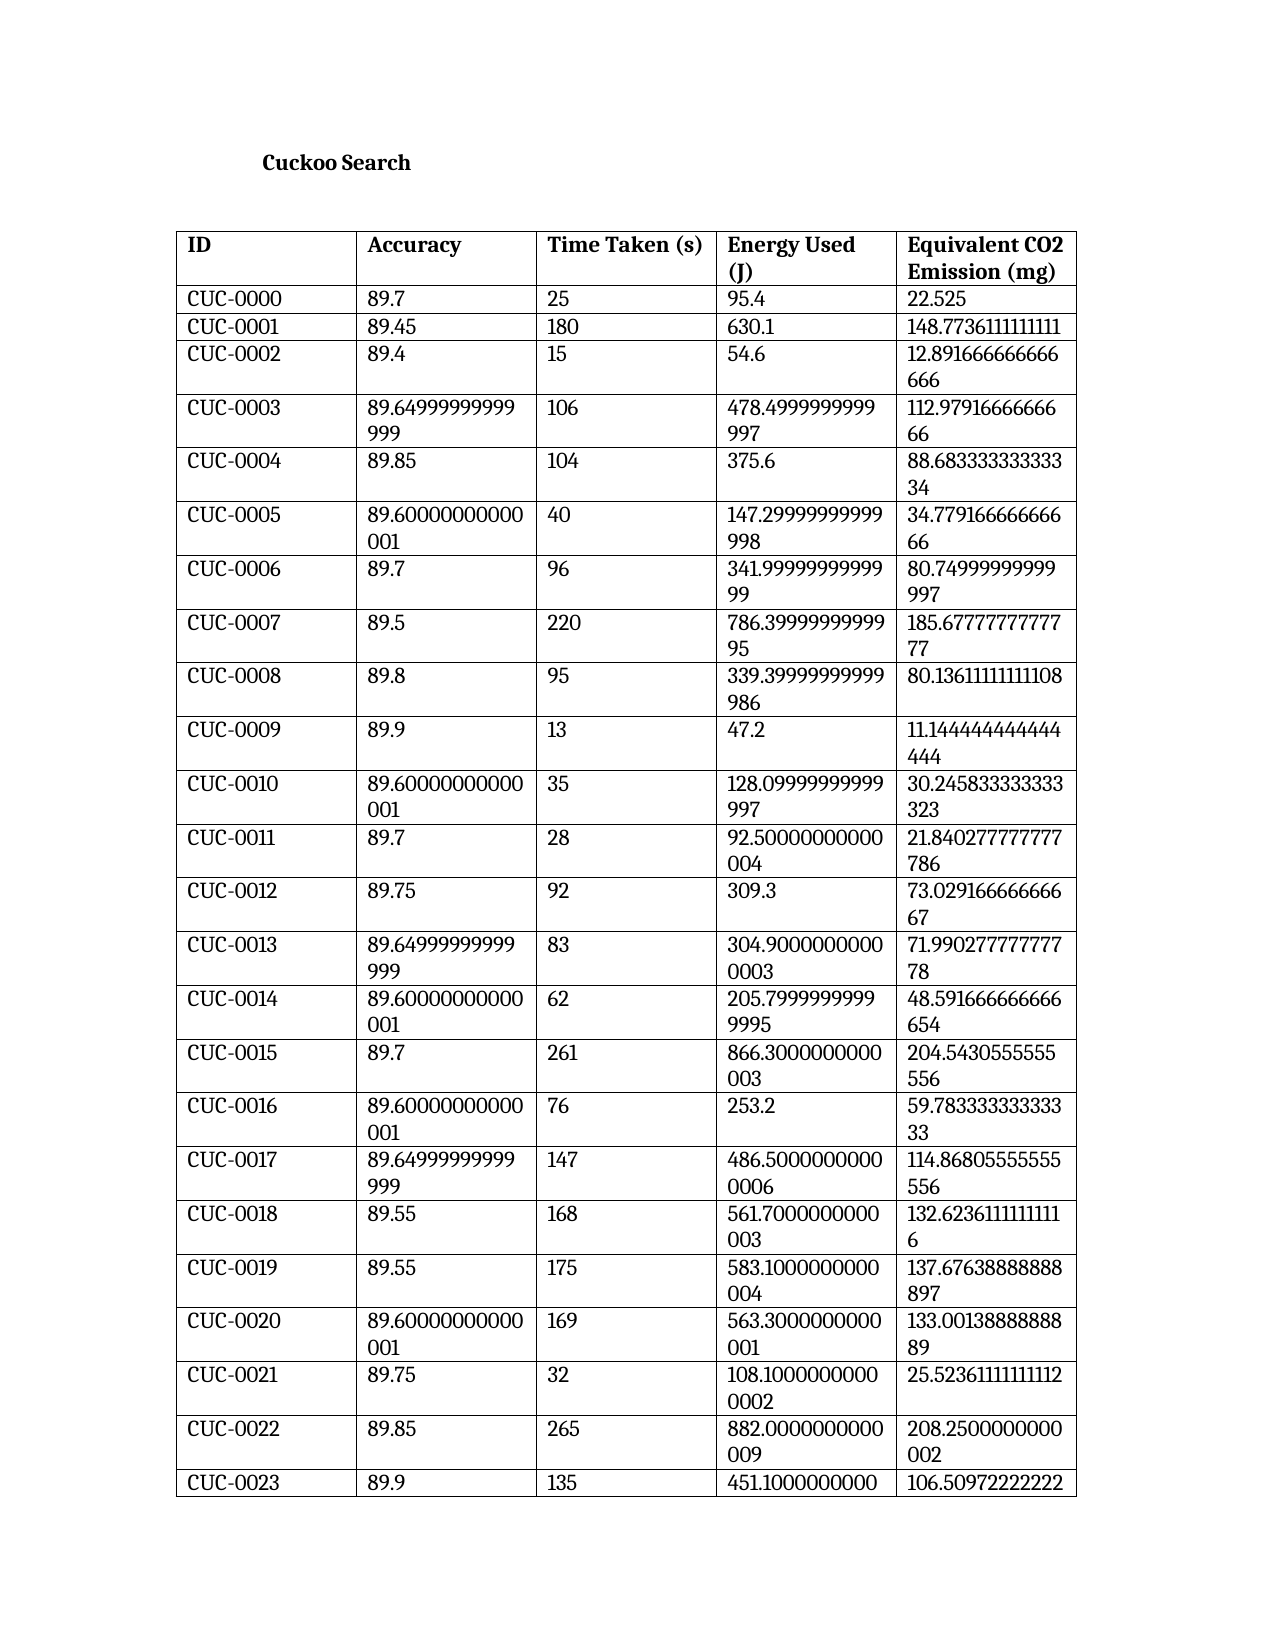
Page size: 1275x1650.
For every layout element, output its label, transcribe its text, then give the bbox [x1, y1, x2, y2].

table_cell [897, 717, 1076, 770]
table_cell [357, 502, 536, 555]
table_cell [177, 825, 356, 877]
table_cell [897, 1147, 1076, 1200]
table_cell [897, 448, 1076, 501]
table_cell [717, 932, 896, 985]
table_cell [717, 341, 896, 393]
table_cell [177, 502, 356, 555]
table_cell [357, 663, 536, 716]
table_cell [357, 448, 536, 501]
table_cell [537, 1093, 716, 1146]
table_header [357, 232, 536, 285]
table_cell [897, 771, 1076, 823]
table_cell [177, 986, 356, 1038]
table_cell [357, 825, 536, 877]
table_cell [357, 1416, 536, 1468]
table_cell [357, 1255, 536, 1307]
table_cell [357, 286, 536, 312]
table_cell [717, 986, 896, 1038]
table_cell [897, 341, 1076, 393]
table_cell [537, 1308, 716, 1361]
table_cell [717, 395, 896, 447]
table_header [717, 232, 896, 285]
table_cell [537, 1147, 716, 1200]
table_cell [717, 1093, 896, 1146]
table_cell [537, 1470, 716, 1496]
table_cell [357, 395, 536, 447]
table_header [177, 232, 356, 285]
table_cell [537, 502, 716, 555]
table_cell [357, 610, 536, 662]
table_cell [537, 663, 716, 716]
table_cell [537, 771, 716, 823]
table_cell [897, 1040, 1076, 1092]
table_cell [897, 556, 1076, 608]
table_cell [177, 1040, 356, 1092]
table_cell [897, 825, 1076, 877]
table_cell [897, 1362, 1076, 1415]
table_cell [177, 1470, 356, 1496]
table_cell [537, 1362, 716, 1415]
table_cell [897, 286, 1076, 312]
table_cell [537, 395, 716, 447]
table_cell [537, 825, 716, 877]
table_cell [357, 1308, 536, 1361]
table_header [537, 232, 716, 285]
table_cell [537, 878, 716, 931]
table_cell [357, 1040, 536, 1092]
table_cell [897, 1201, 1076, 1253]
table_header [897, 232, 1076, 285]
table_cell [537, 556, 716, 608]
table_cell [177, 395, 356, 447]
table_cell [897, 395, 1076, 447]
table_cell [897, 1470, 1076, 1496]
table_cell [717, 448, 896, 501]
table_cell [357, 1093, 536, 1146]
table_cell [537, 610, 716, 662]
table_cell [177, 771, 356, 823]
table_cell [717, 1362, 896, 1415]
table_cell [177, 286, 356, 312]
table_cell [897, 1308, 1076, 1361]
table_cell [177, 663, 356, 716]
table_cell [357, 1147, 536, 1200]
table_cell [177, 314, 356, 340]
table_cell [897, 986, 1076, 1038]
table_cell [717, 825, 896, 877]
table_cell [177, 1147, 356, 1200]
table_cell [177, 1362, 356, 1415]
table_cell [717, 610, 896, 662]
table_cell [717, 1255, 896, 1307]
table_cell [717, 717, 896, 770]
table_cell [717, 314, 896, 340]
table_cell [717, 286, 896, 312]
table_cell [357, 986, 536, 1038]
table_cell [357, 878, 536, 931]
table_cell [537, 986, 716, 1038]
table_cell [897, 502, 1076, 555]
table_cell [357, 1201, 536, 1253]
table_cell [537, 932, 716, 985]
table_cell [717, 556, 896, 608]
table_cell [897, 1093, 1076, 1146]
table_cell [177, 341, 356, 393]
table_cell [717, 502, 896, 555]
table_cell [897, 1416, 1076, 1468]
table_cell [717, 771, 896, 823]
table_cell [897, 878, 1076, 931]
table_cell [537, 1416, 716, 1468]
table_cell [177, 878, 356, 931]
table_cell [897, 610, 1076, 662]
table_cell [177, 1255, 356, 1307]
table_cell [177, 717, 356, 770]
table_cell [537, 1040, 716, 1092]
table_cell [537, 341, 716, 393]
text Cuckoo Search [187, 150, 1087, 207]
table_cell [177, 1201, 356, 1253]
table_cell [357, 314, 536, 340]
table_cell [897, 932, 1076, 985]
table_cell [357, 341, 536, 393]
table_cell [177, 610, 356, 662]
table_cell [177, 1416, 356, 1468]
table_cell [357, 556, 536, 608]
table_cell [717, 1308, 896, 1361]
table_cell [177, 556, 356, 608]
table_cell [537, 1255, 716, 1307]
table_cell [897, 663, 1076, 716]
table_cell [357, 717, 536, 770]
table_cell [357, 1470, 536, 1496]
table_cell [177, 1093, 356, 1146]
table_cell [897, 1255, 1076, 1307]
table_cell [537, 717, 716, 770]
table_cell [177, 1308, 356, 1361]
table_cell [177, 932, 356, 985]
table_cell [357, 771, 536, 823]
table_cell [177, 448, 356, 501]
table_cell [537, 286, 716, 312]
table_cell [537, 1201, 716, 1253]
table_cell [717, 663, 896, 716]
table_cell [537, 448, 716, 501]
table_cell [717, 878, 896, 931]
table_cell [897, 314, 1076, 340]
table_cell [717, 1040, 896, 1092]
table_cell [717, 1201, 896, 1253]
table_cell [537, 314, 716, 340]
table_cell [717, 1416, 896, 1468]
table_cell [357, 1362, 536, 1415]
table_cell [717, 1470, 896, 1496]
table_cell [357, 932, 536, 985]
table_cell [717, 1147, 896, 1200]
